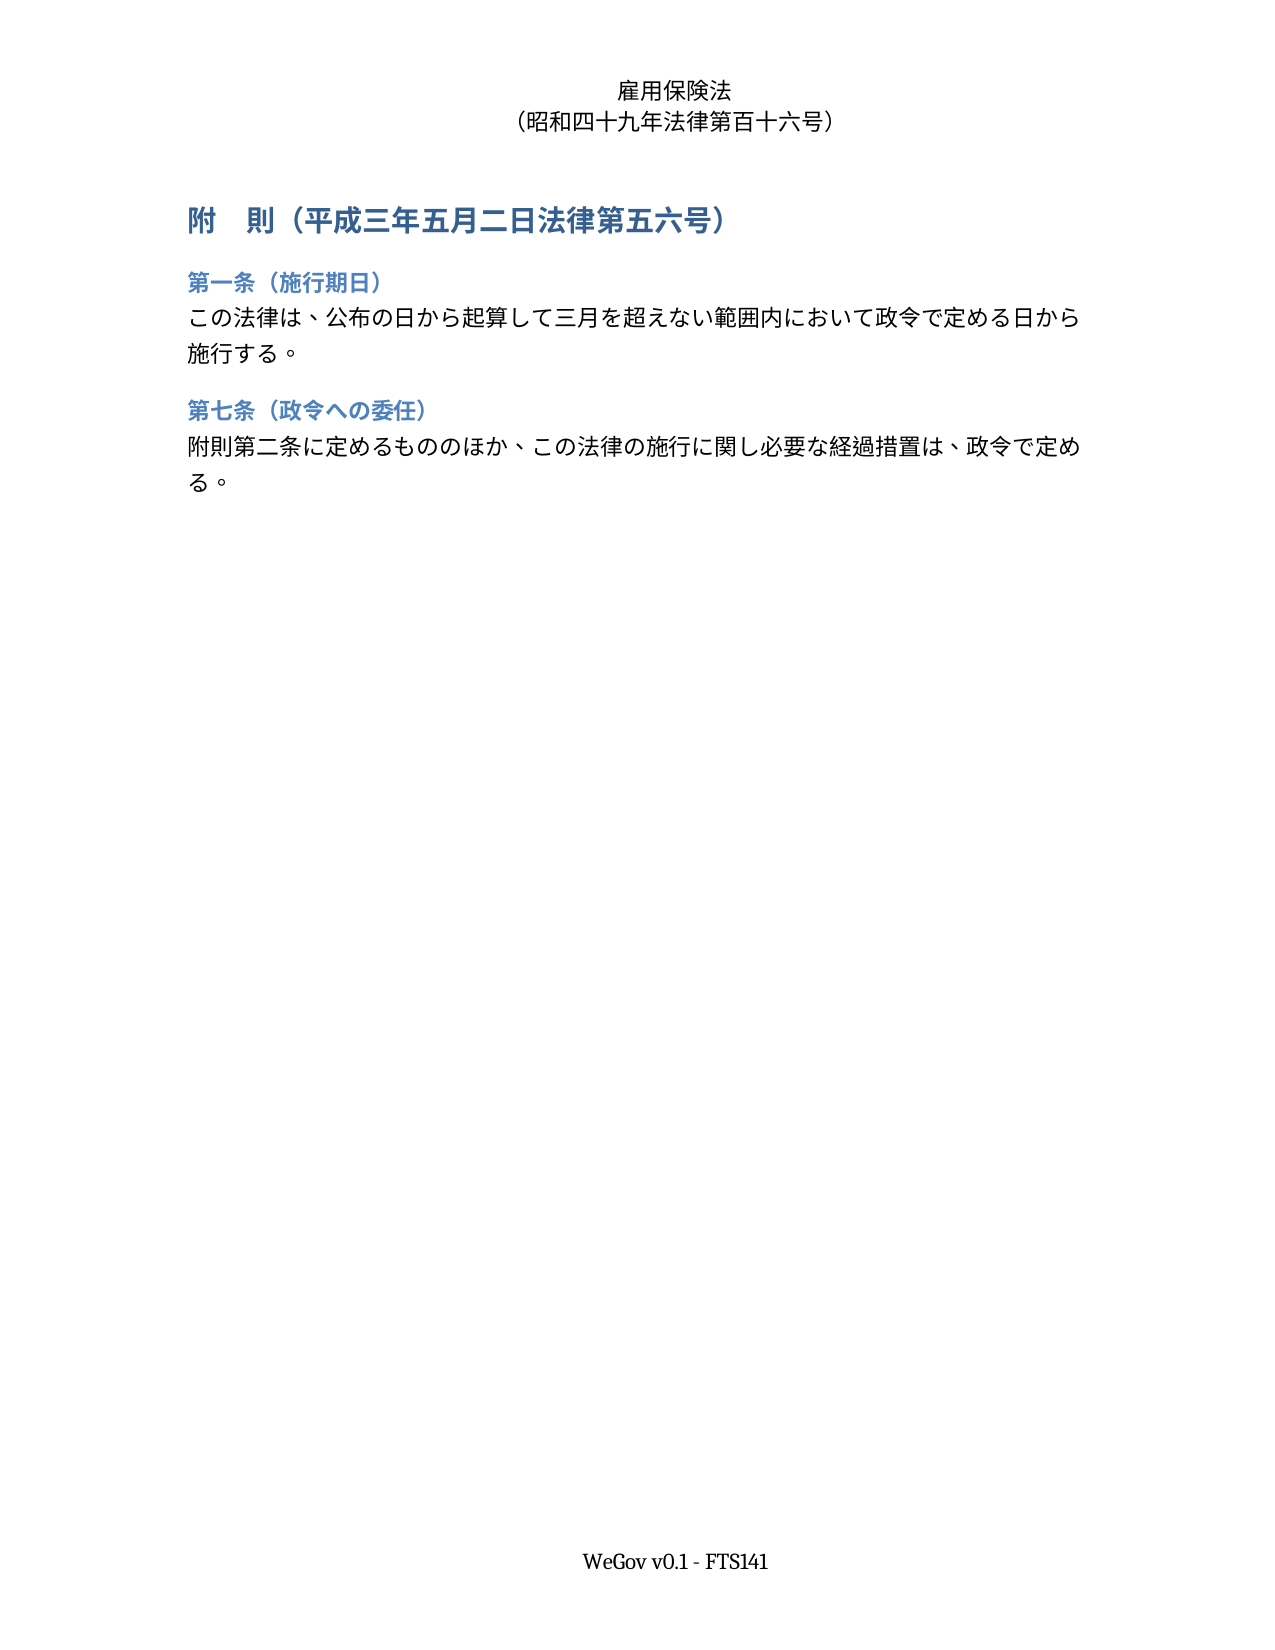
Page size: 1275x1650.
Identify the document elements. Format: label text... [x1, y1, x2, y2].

text 附則第二条に定めるもののほか、この法律の施行に関し必要な経過措置は、政令で定める。 [187, 431, 1087, 498]
text この法律は、公布の日から起算して三月を超えない範囲内において政令で定める日から施行する。 [187, 302, 1087, 369]
subtitle 附 則（平成三年五月二日法律第五六号） [187, 200, 1087, 240]
subtitle 第七条（政令への委任） [187, 395, 1087, 426]
subtitle 第一条（施行期日） [187, 266, 1087, 298]
